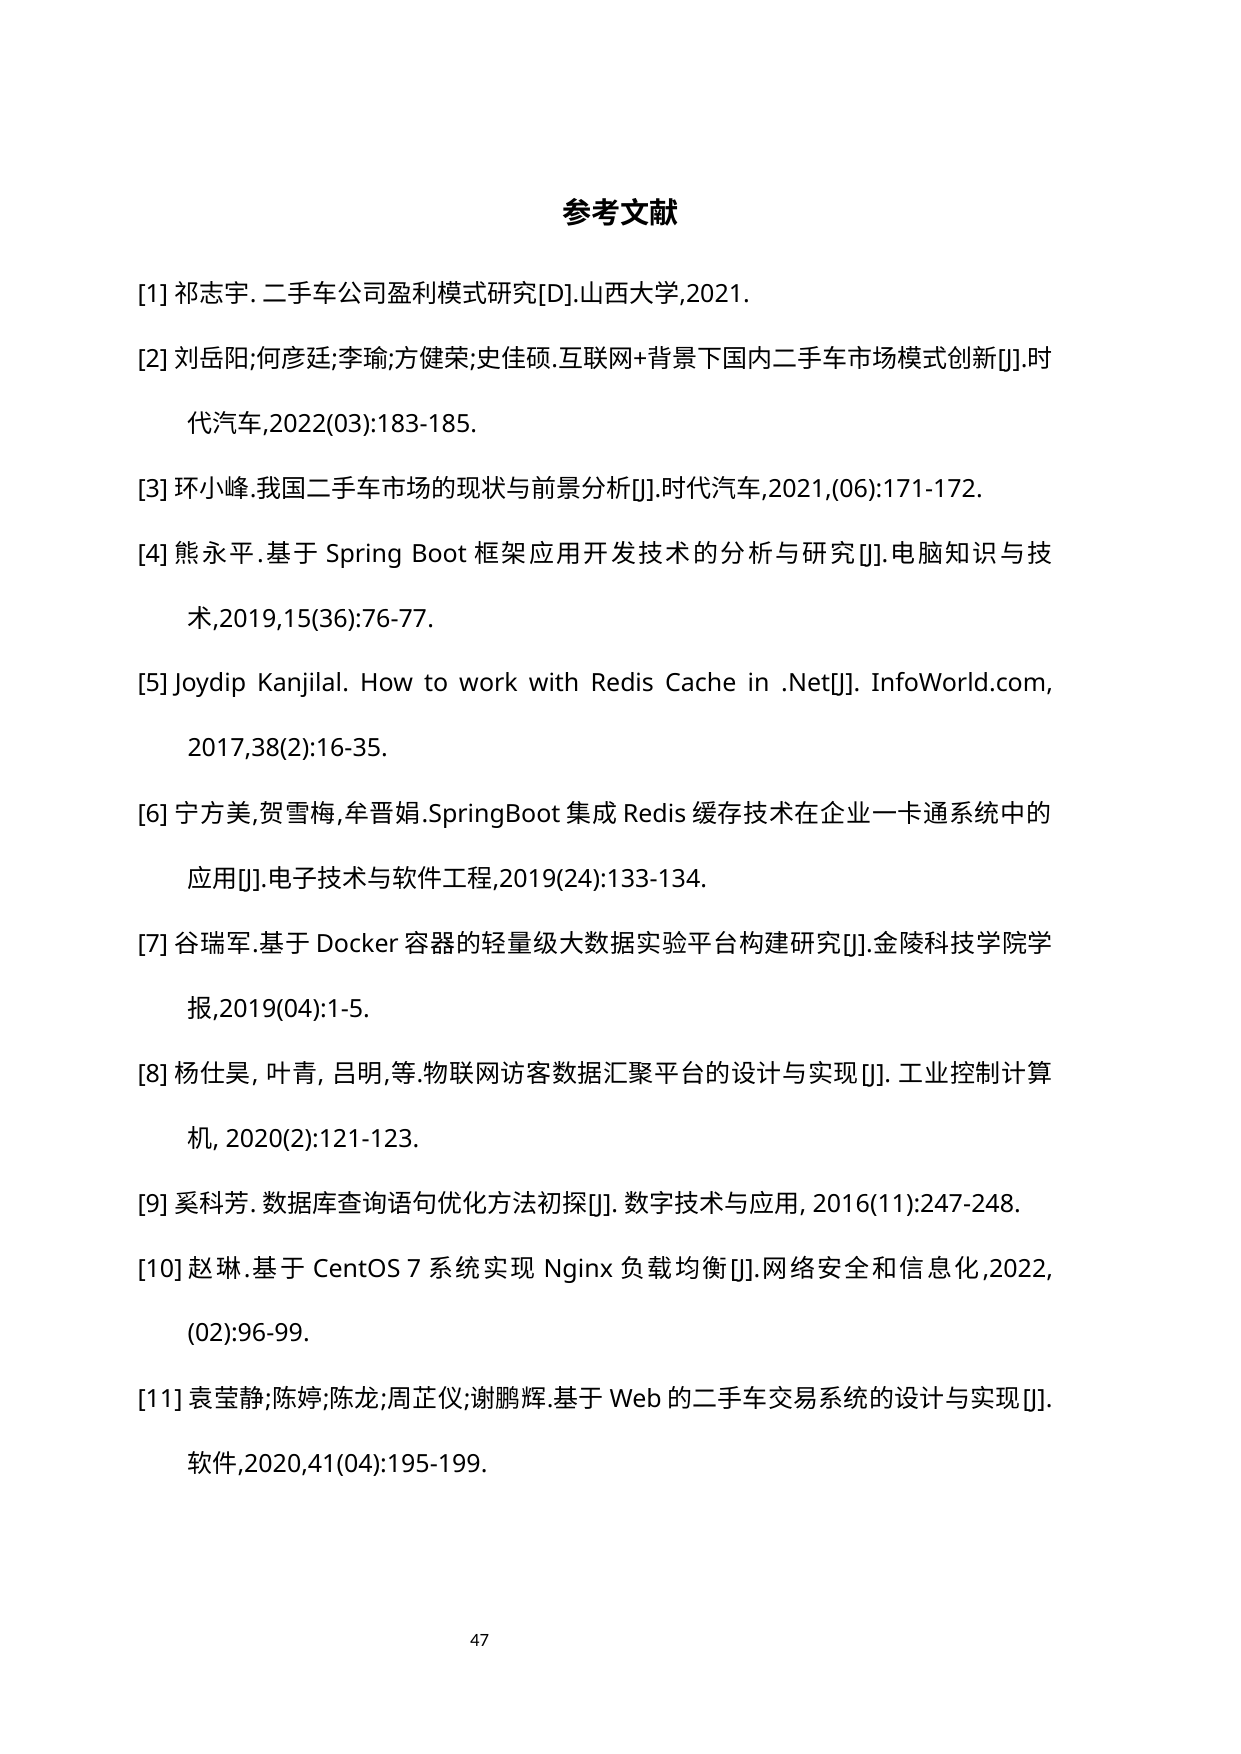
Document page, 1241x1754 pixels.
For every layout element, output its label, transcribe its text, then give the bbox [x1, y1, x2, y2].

list Joydip Kanjilal. How to work with Redis Cache in .Net[J]. InfoWorld.com, 2017,38(2):16-35. [137, 649, 1053, 779]
list 奚科芳. 数据库查询语句优化方法初探[J]. 数字技术与应用, 2016(11):247-248. [137, 1169, 1053, 1234]
list 熊永平.基于Spring Boot框架应用开发技术的分析与研究[J].电脑知识与技术,2019,15(36):76-77. [137, 519, 1053, 649]
list 刘岳阳;何彦廷;李瑜;方健荣;史佳硕.互联网+背景下国内二手车市场模式创新[J].时代汽车,2022(03):183-185. [137, 324, 1053, 454]
list 赵琳.基于CentOS 7系统实现Nginx负载均衡[J].网络安全和信息化,2022,(02):96-99. [137, 1234, 1053, 1364]
list 祁志宇. 二手车公司盈利模式研究[D].山西大学,2021. [137, 259, 1053, 324]
list 谷瑞军.基于Docker容器的轻量级大数据实验平台构建研究[J].金陵科技学院学报,2019(04):1-5. [137, 909, 1053, 1039]
list 袁莹静;陈婷;陈龙;周芷仪;谢鹏辉.基于Web的二手车交易系统的设计与实现[J].软件,2020,41(04):195-199. [137, 1364, 1053, 1494]
list 宁方美,贺雪梅,牟晋娟.SpringBoot集成Redis缓存技术在企业一卡通系统中的应用[J].电子技术与软件工程,2019(24):133-134. [137, 779, 1053, 909]
text 参考文献 [187, 178, 1053, 243]
list 杨仕昊, 叶青, 吕明,等.物联网访客数据汇聚平台的设计与实现[J]. 工业控制计算机, 2020(2):121-123. [137, 1039, 1053, 1169]
list 环小峰.我国二手车市场的现状与前景分析[J].时代汽车,2021,(06):171-172. [137, 454, 1053, 519]
